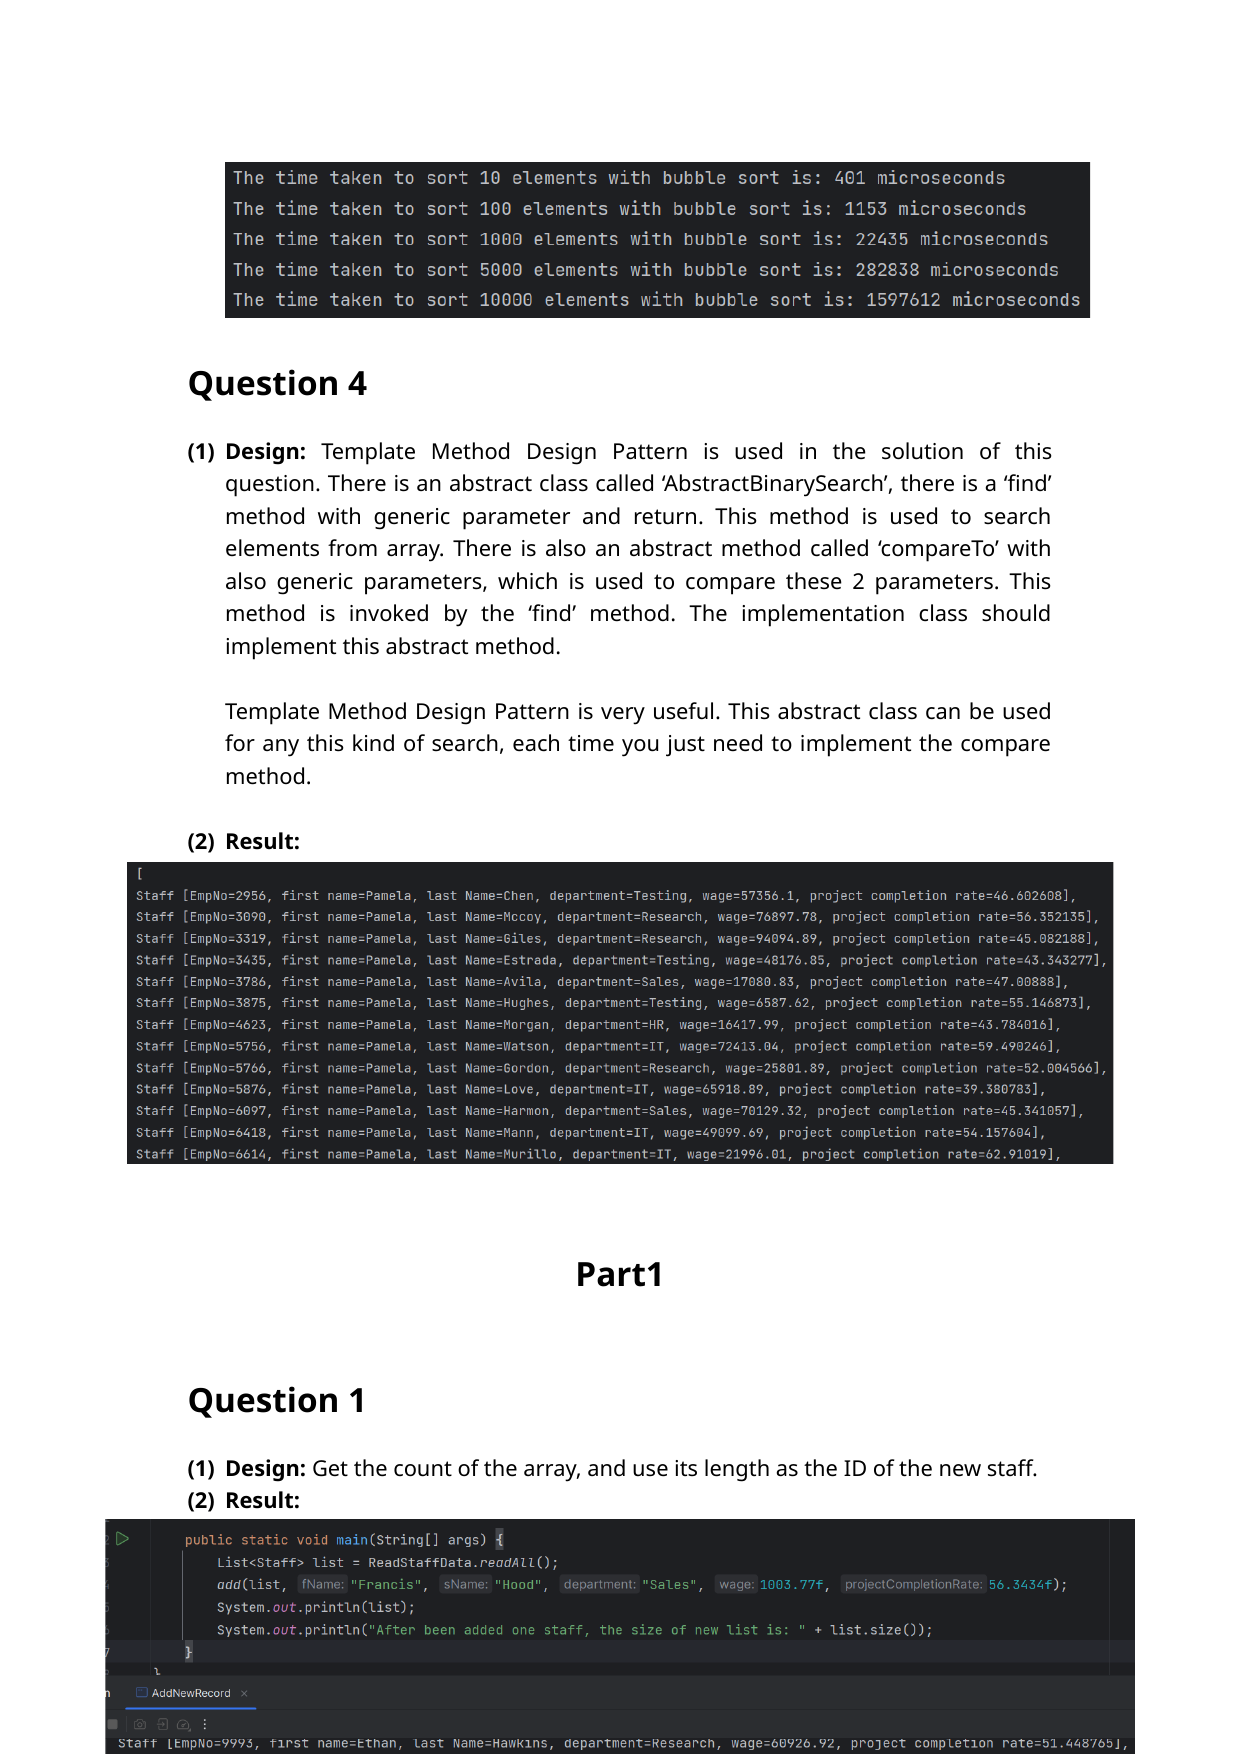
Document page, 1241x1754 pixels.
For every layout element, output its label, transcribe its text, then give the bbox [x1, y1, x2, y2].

list Template Method Design Pattern is very useful. This abstract class can be used for any this kind of search, each time you just need to implement the compare method. [225, 694, 1053, 792]
subtitle Part1 [187, 1241, 1053, 1306]
list Design: Get the count of the array, and use its length as the ID of the new staff. [187, 1451, 1053, 1484]
list Result: [187, 1484, 1053, 1516]
list Result: [187, 824, 1053, 857]
subtitle Question 4 [187, 349, 1053, 414]
subtitle Question 1 [187, 1367, 1053, 1432]
picture [105, 1519, 1135, 1754]
picture [127, 862, 1114, 1164]
list Design: Template Method Design Pattern is used in the solution of this question. There is an abstract class called ‘AbstractBinarySearch’, there is a ‘find’ method with generic parameter and return. This method is used to search elements from array. There is also an abstract method called ‘compareTo’ with also generic parameters, which is used to compare these 2 parameters. This method is invoked by the ‘find’ method. The implementation class should implement this abstract method. [187, 434, 1053, 662]
picture [225, 162, 1091, 318]
